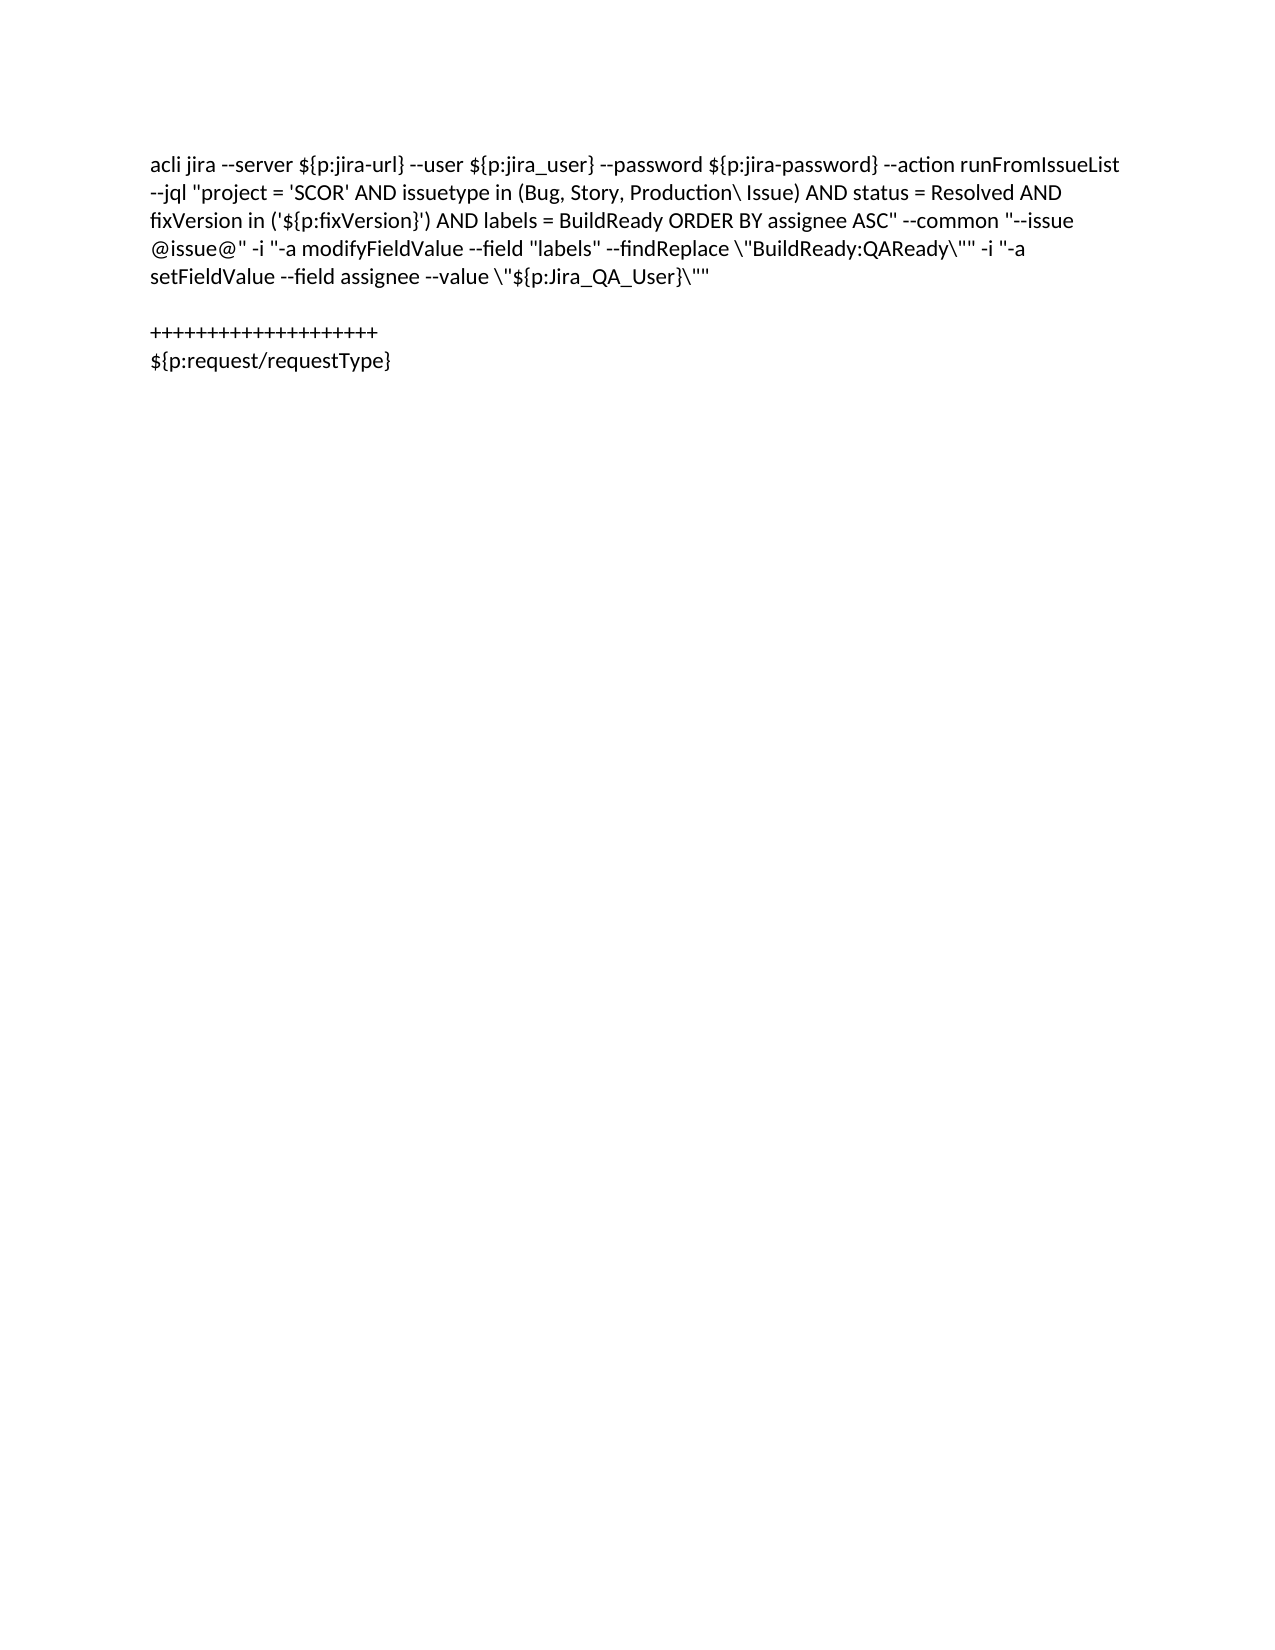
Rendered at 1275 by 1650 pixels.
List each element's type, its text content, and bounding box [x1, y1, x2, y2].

text acli jira --server ${p:jira-url} --user ${p:jira_user} --password ${p:jira-password} --action runFromIssueList --jql "project = 'SCOR' AND issuetype in (Bug, Story, Production\ Issue) AND status = Resolved AND fixVersion in ('${p:fixVersion}') AND labels = BuildReady ORDER BY assignee ASC" --common "--issue @issue@" -i "-a modifyFieldValue --field "labels" --findReplace \"BuildReady:QAReady\"" -i "-a setFieldValue --field assignee --value \"${p:Jira_QA_User}\"" [150, 150, 1125, 290]
text ++++++++++++++++++++ ${p:request/requestType} [150, 318, 1125, 374]
